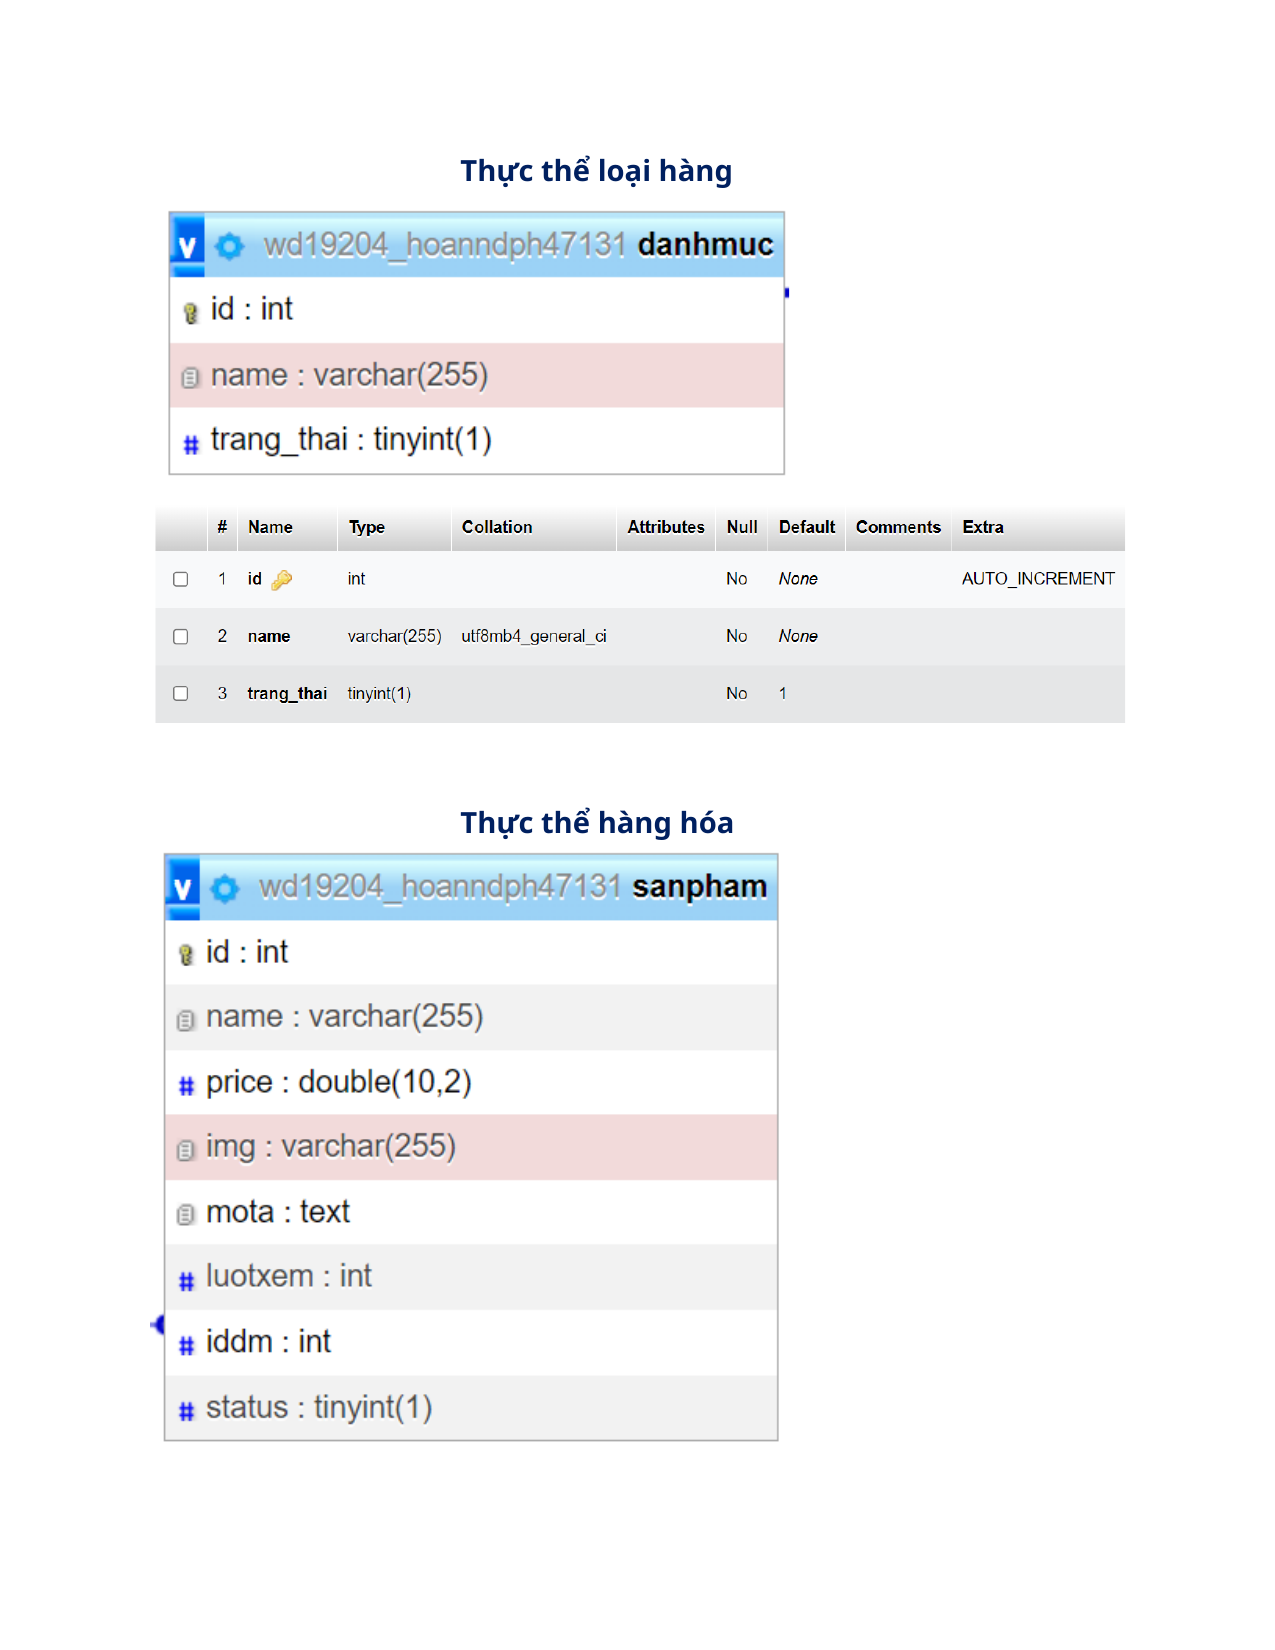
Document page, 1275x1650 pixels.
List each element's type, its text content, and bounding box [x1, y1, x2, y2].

subtitle Thực thể loại hàng [460, 150, 1125, 190]
picture [150, 192, 790, 480]
picture [150, 498, 1125, 731]
picture [150, 844, 793, 1451]
subtitle Thực thể hàng hóa [460, 803, 1125, 842]
